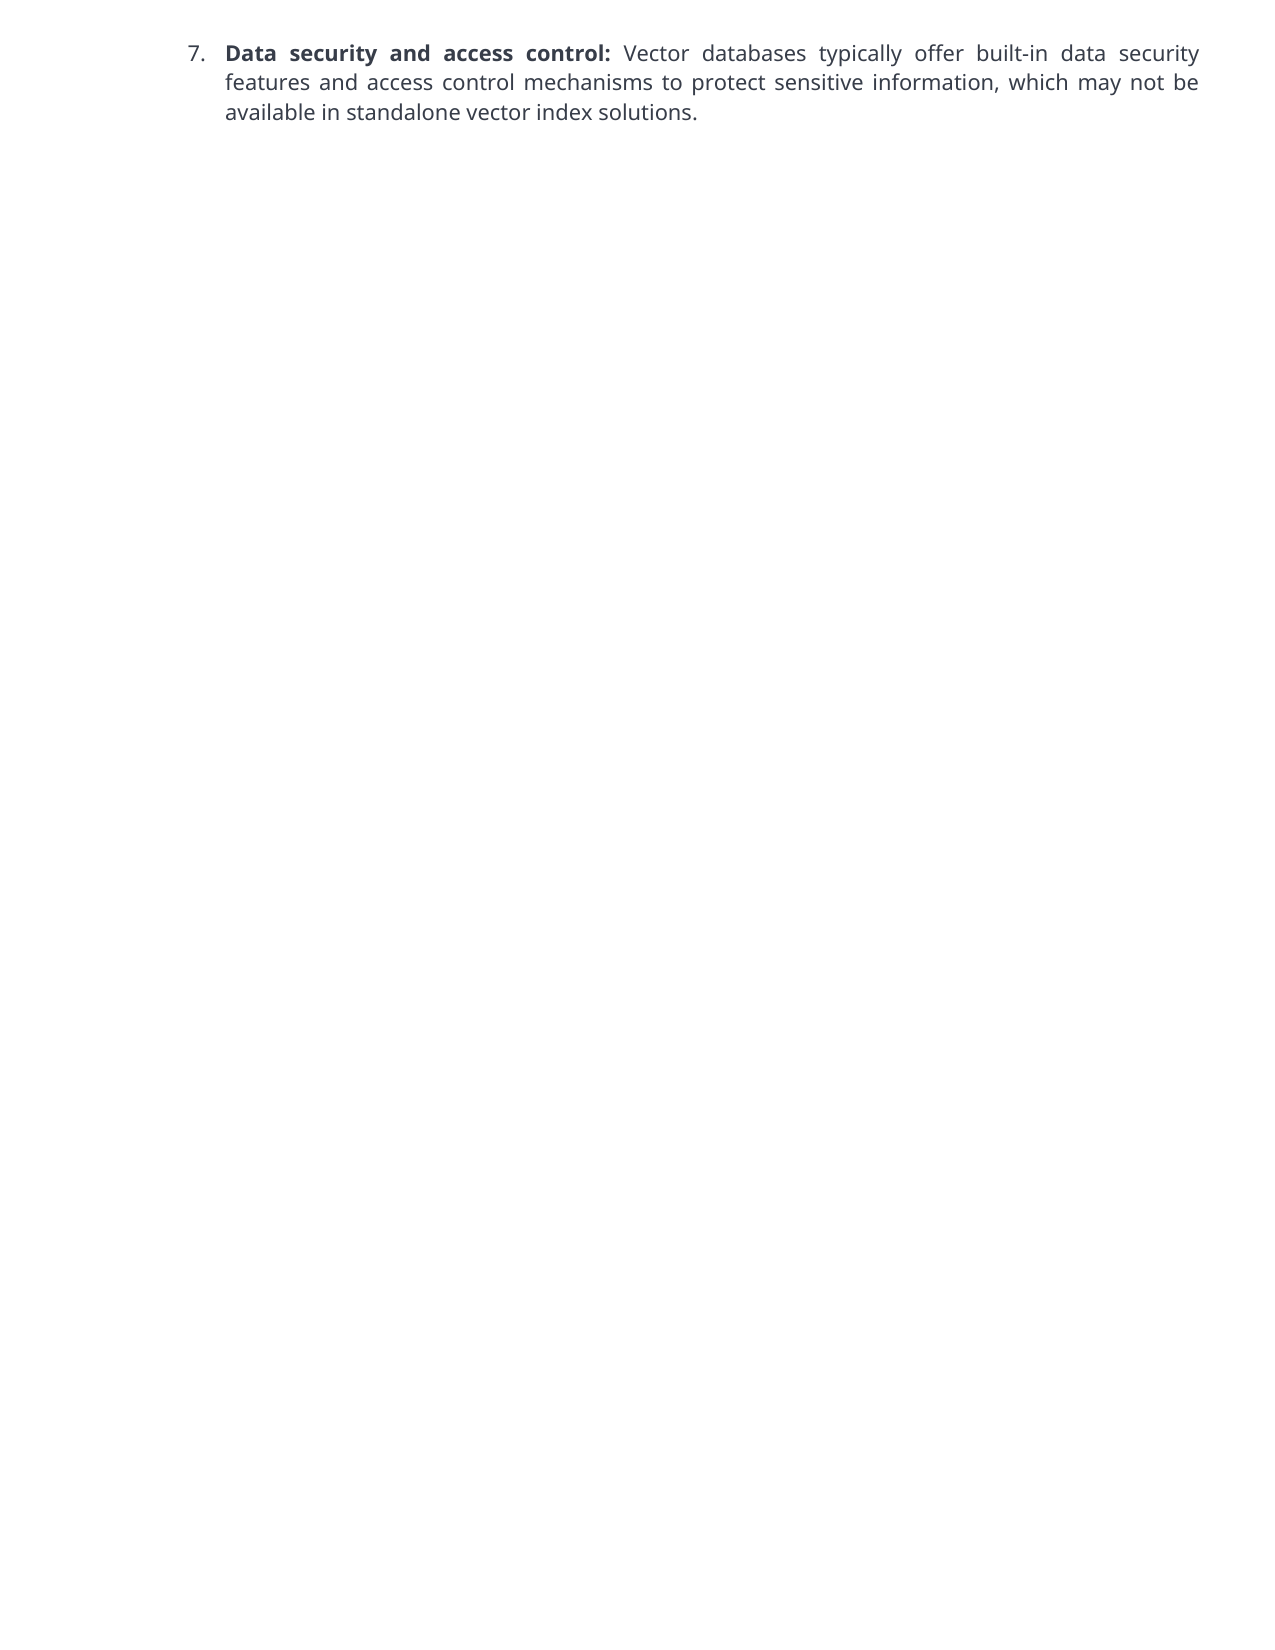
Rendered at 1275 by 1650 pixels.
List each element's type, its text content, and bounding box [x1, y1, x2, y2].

list Data security and access control: Vector databases typically offer built-in data security features and access control mechanisms to protect sensitive information, which may not be available in standalone vector index solutions. [187, 37, 1200, 127]
